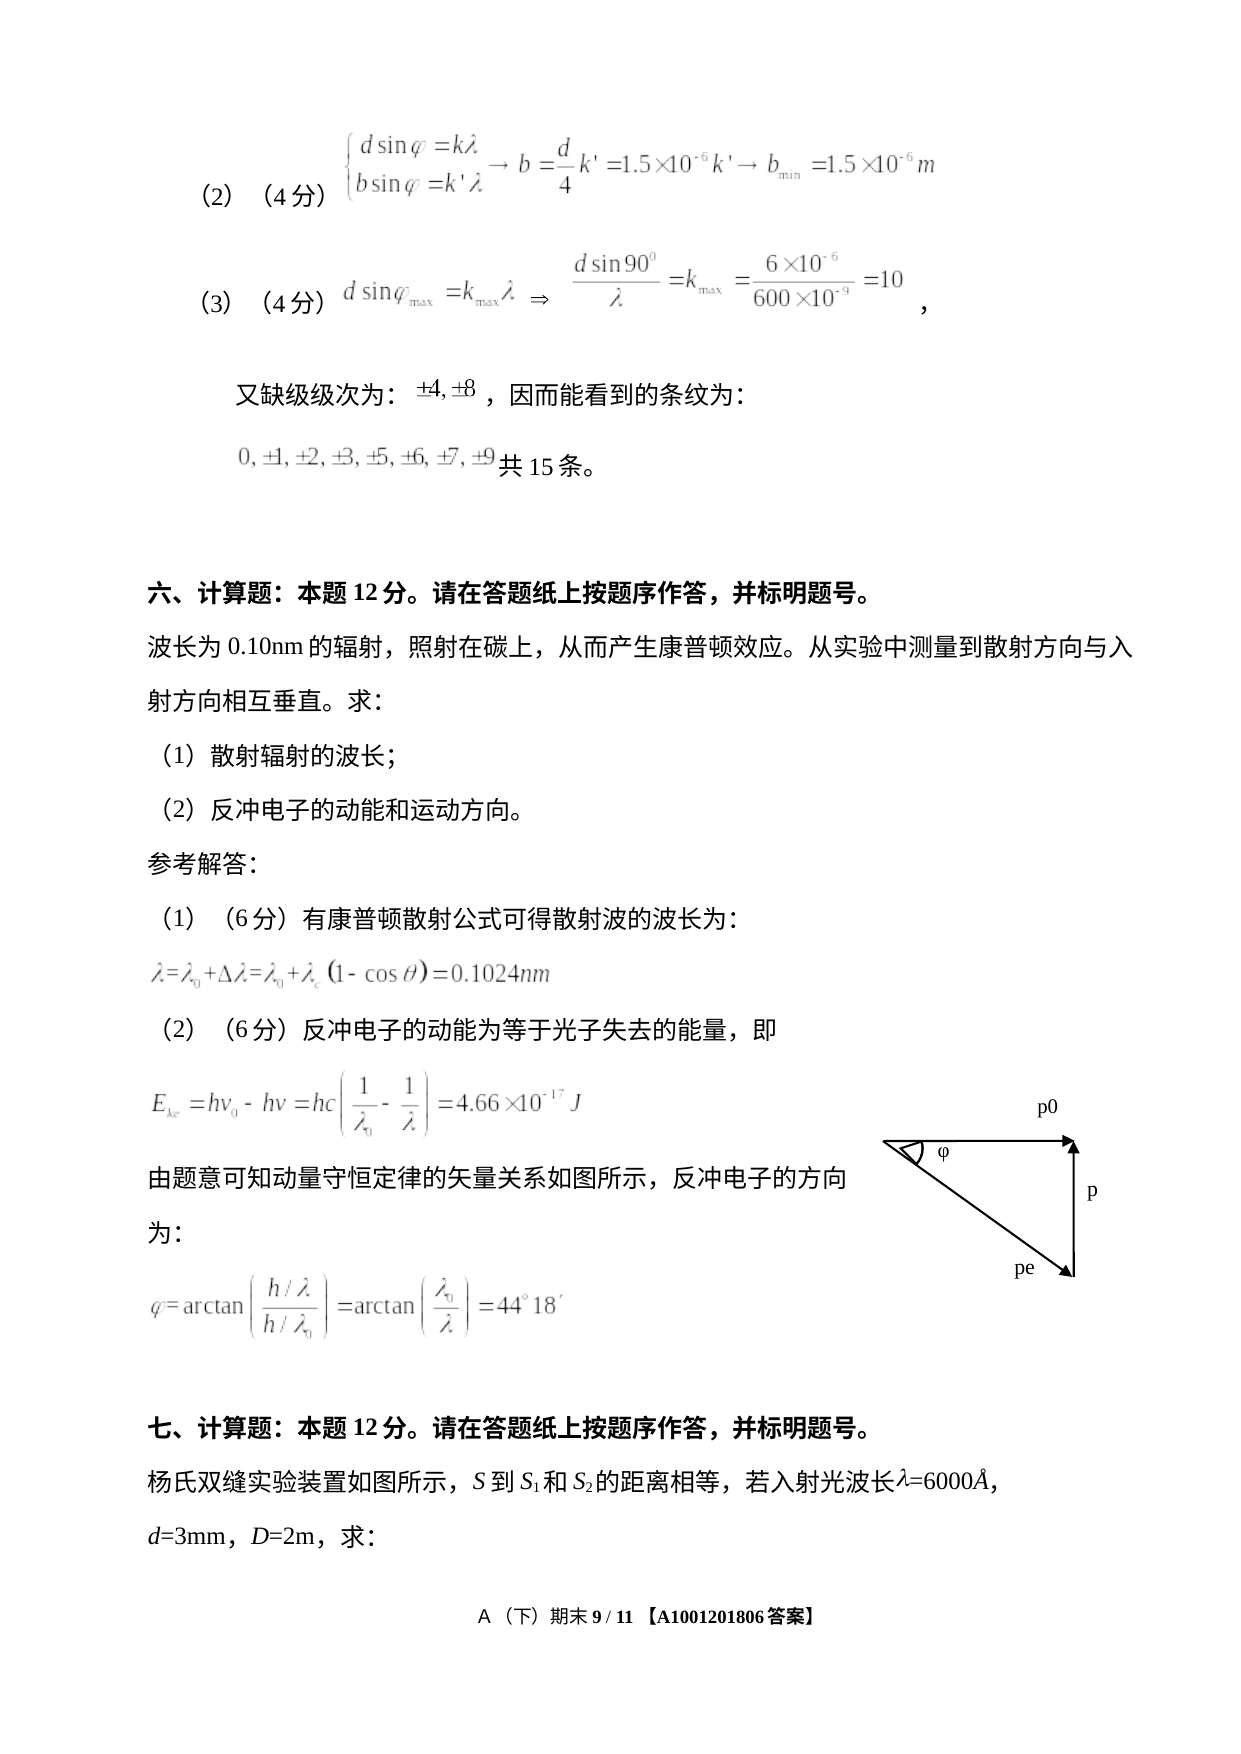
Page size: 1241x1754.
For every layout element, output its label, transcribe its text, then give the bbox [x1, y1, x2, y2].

text （2）（6分）反冲电子的动能为等于光子失去的能量，即 [148, 1011, 1152, 1047]
text 七、计算题：本题12分。请在答题纸上按题序作答，并标明题号。 [148, 1408, 1152, 1444]
text （3）（4分） ， [148, 244, 1152, 342]
text 波长为0.10nm的辐射，照射在碳上，从而产生康普顿效应。从实验中测量到散射方向与入射方向相互垂直。求： [148, 627, 1152, 718]
text （1）散射辐射的波长； [148, 736, 1152, 772]
text （2）（4分） [148, 129, 1152, 226]
text 杨氏双缝实验装置如图所示，S到S1和S2的距离相等，若入射光波长=6000Å， d=3mm，D=2m，求： [148, 1463, 1152, 1553]
text 六、计算题：本题12分。请在答题纸上按题序作答，并标明题号。 [148, 573, 1152, 609]
text （2）反冲电子的动能和运动方向。 [148, 791, 1152, 827]
text 又缺级级次为： ，因而能看到的条纹为： [148, 360, 1152, 425]
text 由题意可知动量守恒定律的矢量关系如图所示，反冲电子的方向为： [148, 1159, 1152, 1249]
text （1）（6分）有康普顿散射公式可得散射波的波长为： [148, 899, 1152, 936]
text 共15条。 [148, 443, 1152, 508]
text 参考解答： [148, 845, 1152, 881]
